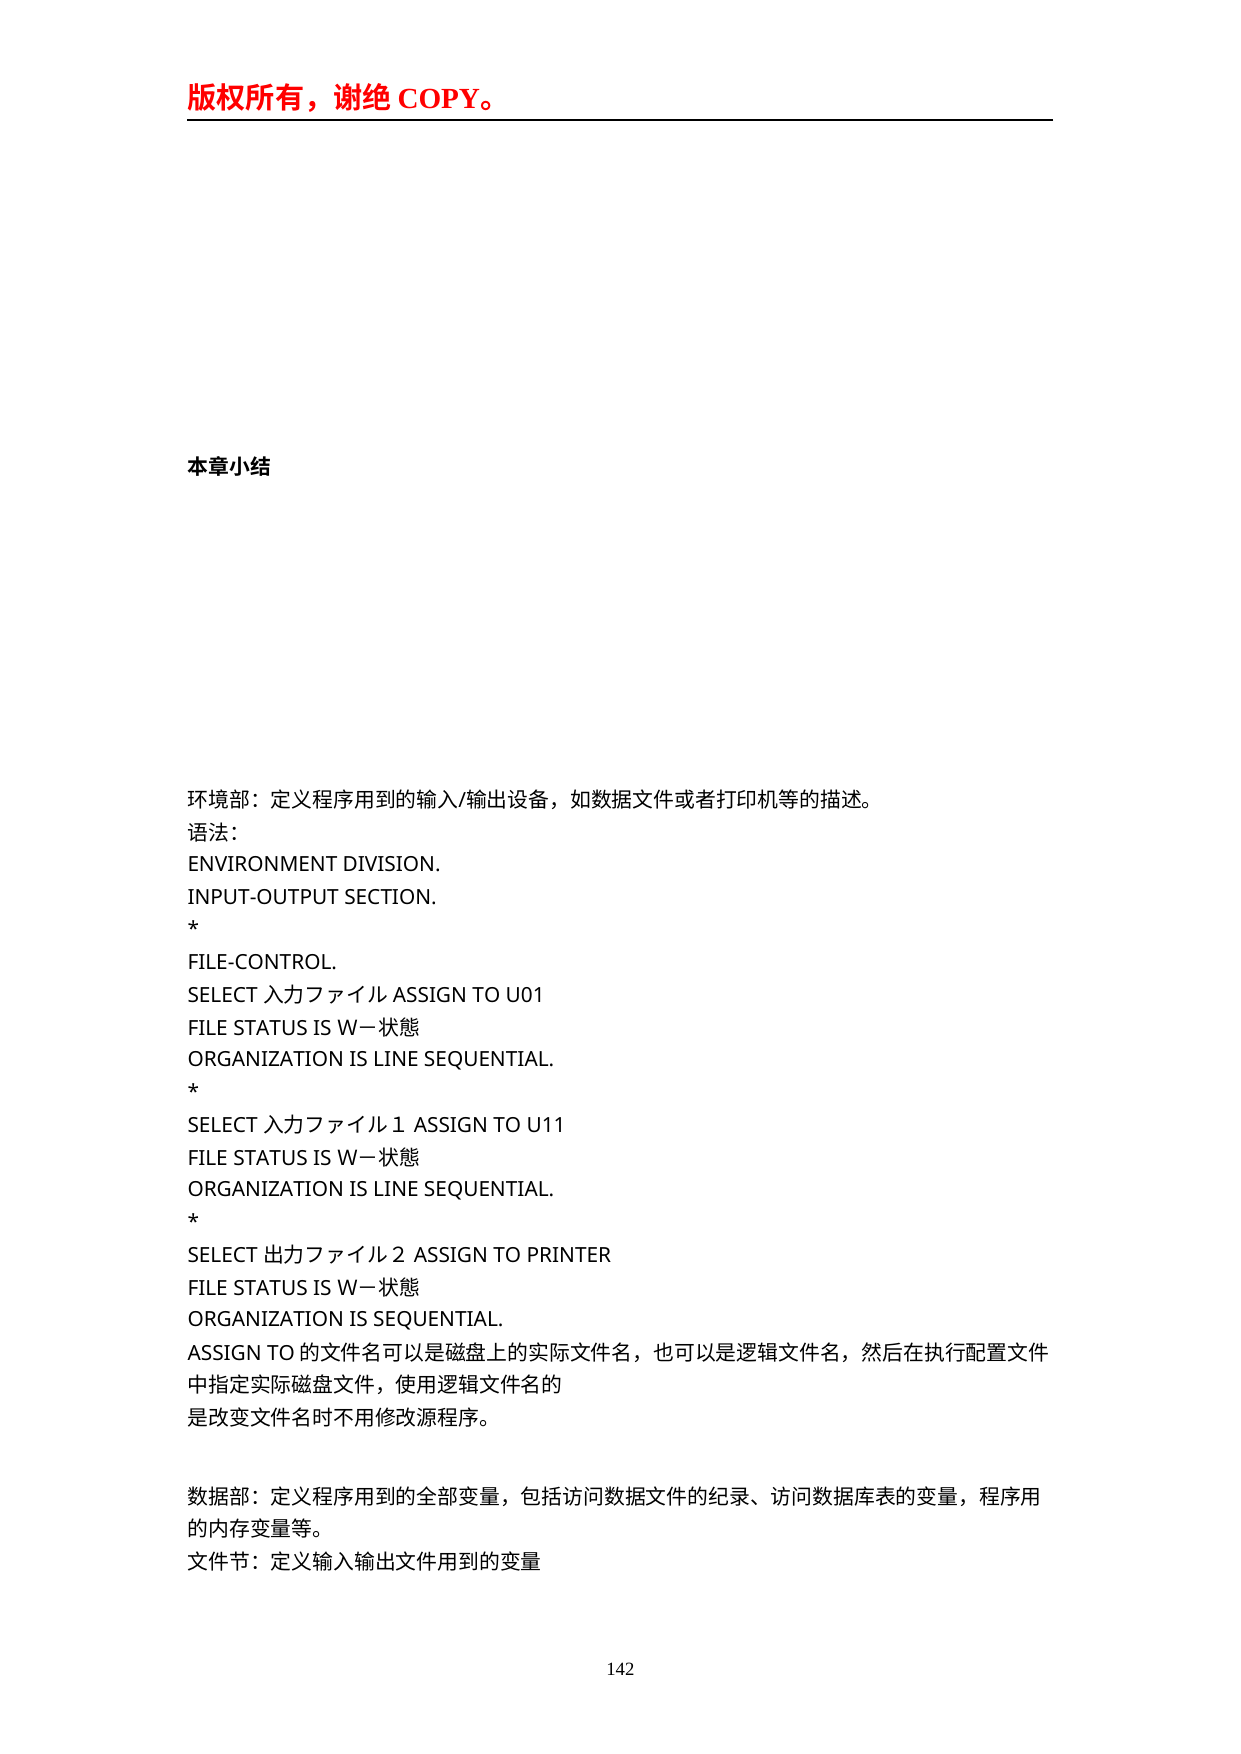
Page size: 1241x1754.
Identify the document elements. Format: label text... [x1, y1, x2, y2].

text INPUT-OUTPUT SECTION. [187, 880, 1053, 912]
text ENVIRONMENT DIVISION. [187, 847, 1053, 880]
text 是改变文件名时不用修改源程序。 [187, 1400, 1053, 1432]
text FILE STATUS IS Ｗ－状態 [187, 1010, 1053, 1042]
text * [187, 1205, 1053, 1237]
text SELECT 入力ファイル１ ASSIGN TO U11 [187, 1107, 1053, 1140]
text FILE STATUS IS Ｗ－状態 [187, 1270, 1053, 1302]
subtitle 本章小结 [187, 449, 1053, 482]
text ORGANIZATION IS LINE SEQUENTIAL. [187, 1042, 1053, 1075]
text SELECT 出力ファイル２ ASSIGN TO PRINTER [187, 1237, 1053, 1270]
text 语法： [187, 815, 1053, 847]
text FILE STATUS IS Ｗ－状態 [187, 1140, 1053, 1172]
text ORGANIZATION IS LINE SEQUENTIAL. [187, 1172, 1053, 1205]
text ORGANIZATION IS SEQUENTIAL. [187, 1302, 1053, 1335]
text * [187, 912, 1053, 945]
text FILE-CONTROL. [187, 945, 1053, 977]
text SELECT 入力ファイル ASSIGN TO U01 [187, 977, 1053, 1010]
text * [187, 1075, 1053, 1107]
text 环境部：定义程序用到的输入/输出设备，如数据文件或者打印机等的描述。 [187, 782, 1053, 815]
text 文件节：定义输入输出文件用到的变量 [187, 1544, 1053, 1576]
text ASSIGN TO的文件名可以是磁盘上的实际文件名，也可以是逻辑文件名，然后在执行配置文件中指定实际磁盘文件，使用逻辑文件名的 [187, 1335, 1053, 1400]
text 数据部：定义程序用到的全部变量，包括访问数据文件的纪录、访问数据库表的变量，程序用的内存变量等。 [187, 1479, 1053, 1544]
